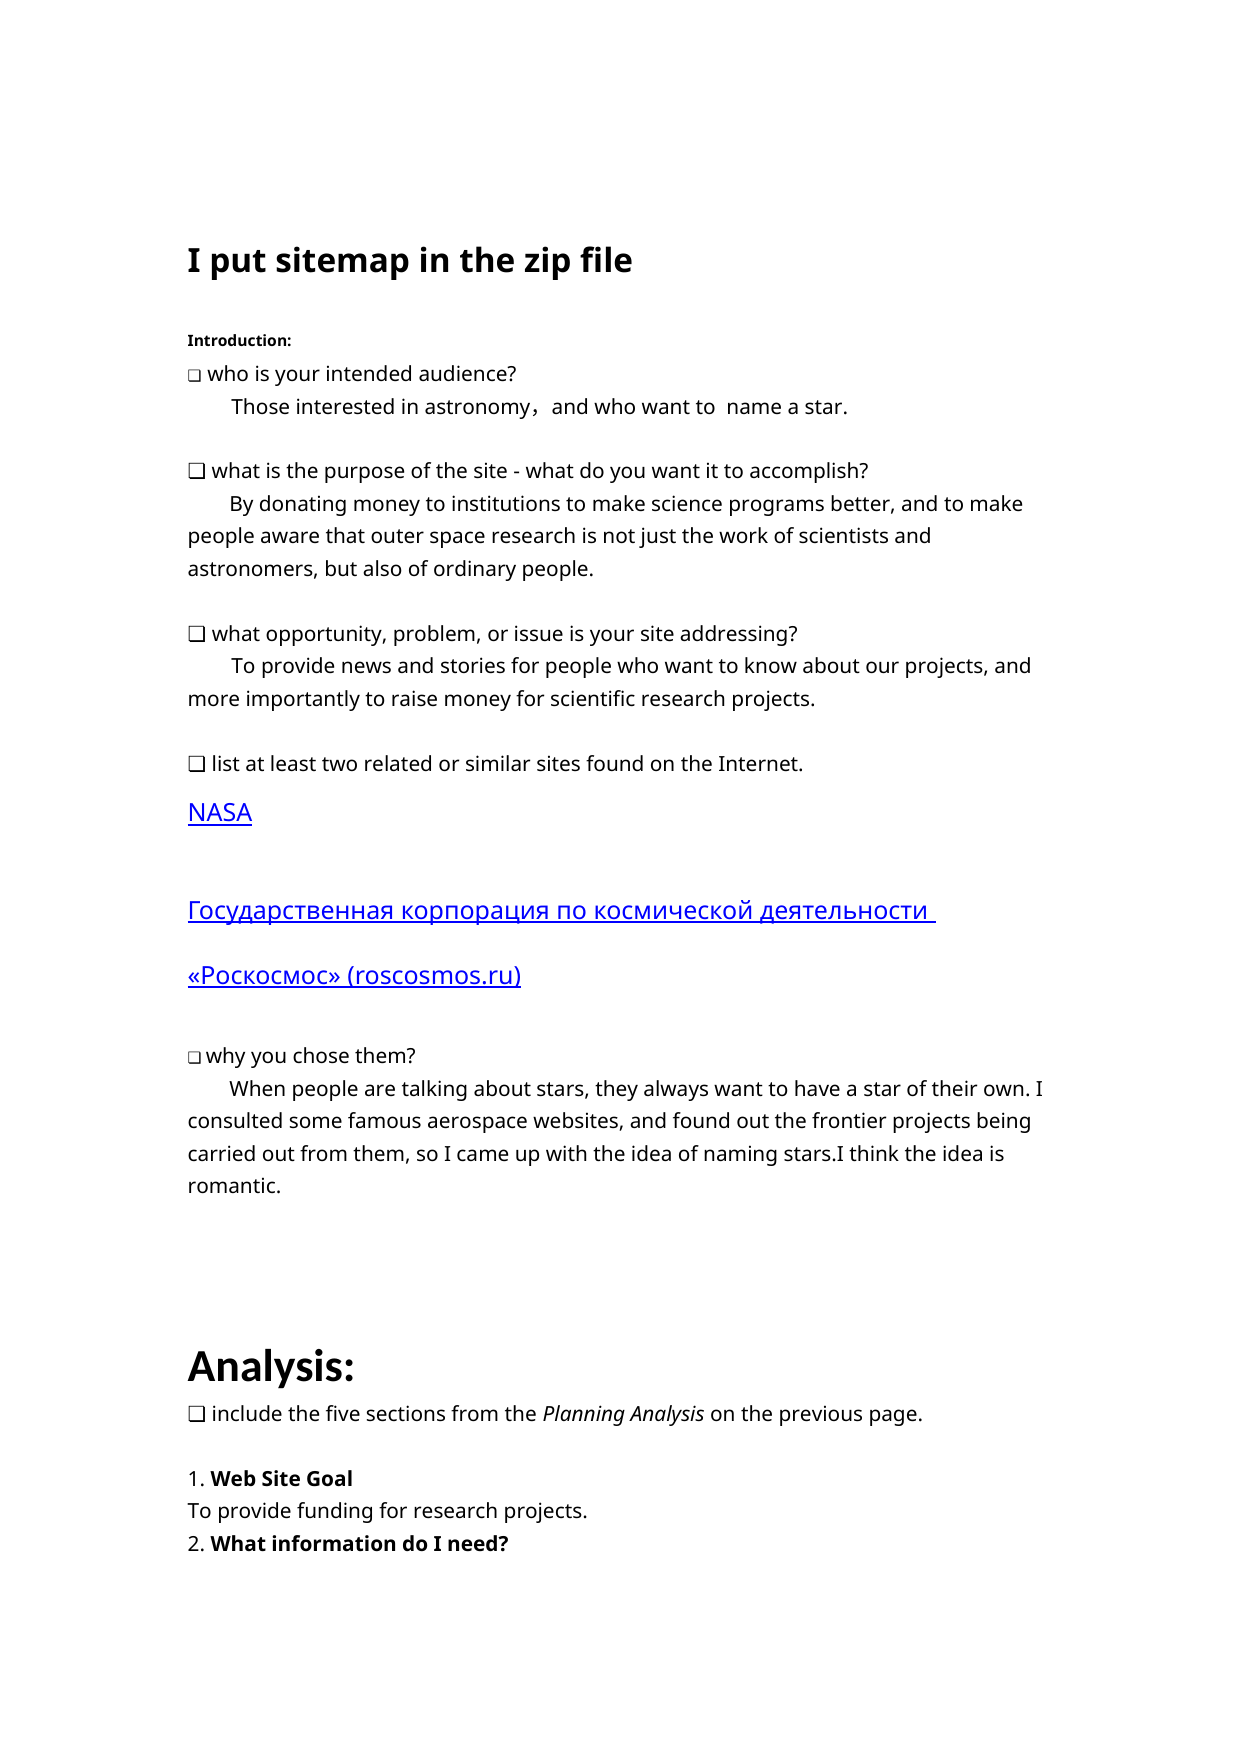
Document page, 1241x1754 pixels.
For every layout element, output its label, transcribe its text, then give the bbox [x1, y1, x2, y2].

text Государственная корпорация по космической деятельности «Роскосмос» (roscosmos.ru) [187, 877, 1053, 1007]
text 2. What information do I need? [187, 1527, 1053, 1559]
text To provide funding for research projects. [187, 1494, 1053, 1527]
text 1. Web Site Goal [187, 1462, 1053, 1494]
text Those interested in astronomy，and who want to name a star. [187, 389, 1053, 422]
text ❏ list at least two related or similar sites found on the Internet. [187, 747, 1053, 779]
text When people are talking about stars, they always want to have a star of their own. I consulted some famous aerospace websites, and found out the frontier projects being carried out from them, so I came up with the idea of naming stars.I think the idea is romantic. [187, 1072, 1053, 1202]
text I put sitemap in the zip file [187, 227, 1053, 292]
text Introduction: [187, 324, 1053, 357]
text ❏ include the five sections from the Planning Analysis on the previous page. [187, 1397, 1053, 1429]
text By donating money to institutions to make science programs better, and to make people aware that outer space research is not just the work of scientists and astronomers, but also of ordinary people. [187, 487, 1053, 584]
text To provide news and stories for people who want to know about our projects, and more importantly to raise money for scientific research projects. [187, 649, 1053, 714]
text Analysis: [187, 1332, 1053, 1397]
text ❏ what opportunity, problem, or issue is your site addressing? [187, 617, 1053, 649]
text ❏ what is the purpose of the site - what do you want it to accomplish? [187, 454, 1053, 487]
text ❏ who is your intended audience? [187, 357, 1053, 389]
text NASA [187, 779, 1053, 844]
text ❏ why you chose them? [187, 1039, 1053, 1072]
